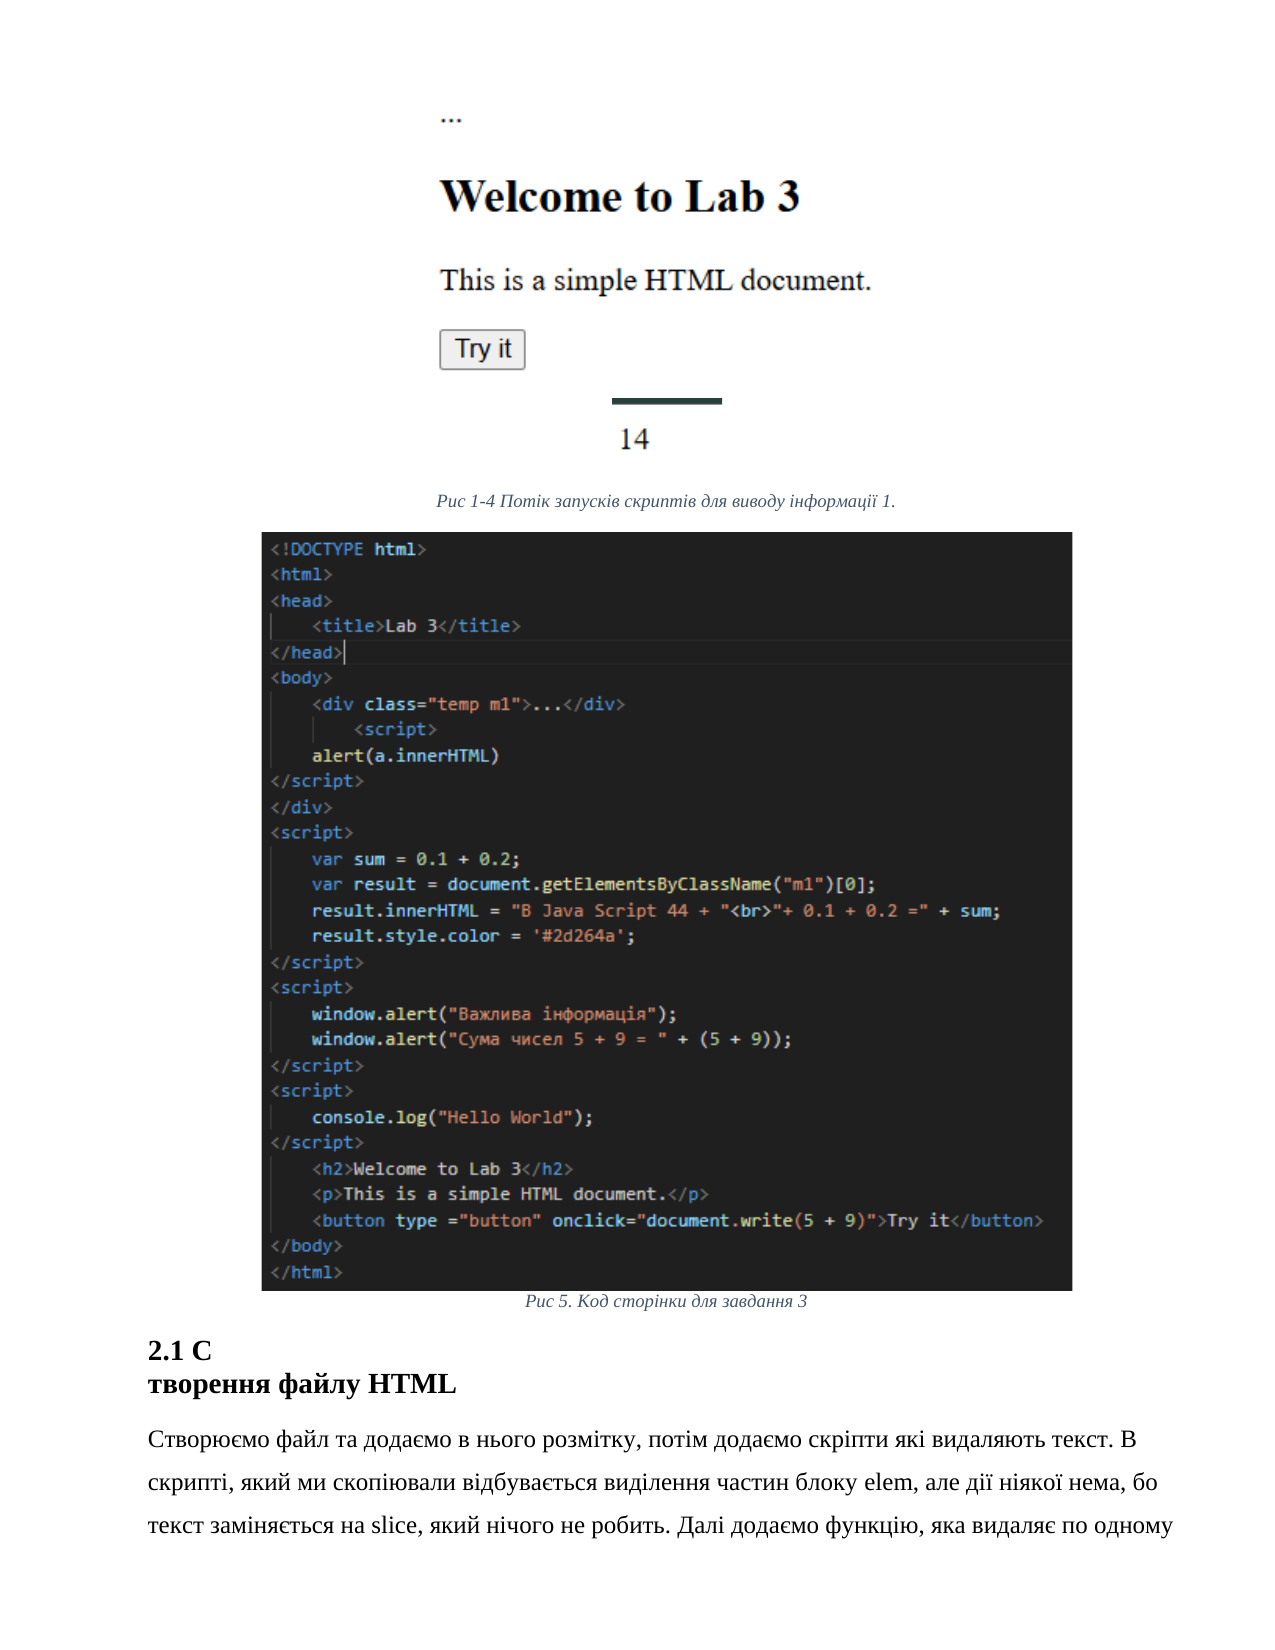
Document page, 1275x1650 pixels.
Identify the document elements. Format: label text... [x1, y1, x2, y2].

picture [612, 398, 723, 478]
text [148, 1424, 1186, 1539]
picture [424, 88, 910, 386]
text 2.1 С [148, 1333, 1186, 1366]
text Рис 5. Код сторінки для завдання 3 [148, 1290, 1186, 1312]
picture [261, 532, 1073, 1291]
text творення файлу HTML [148, 1366, 1186, 1400]
text Рис 1-4 Потік запусків скриптів для виводу інформації 1. [148, 490, 1186, 512]
